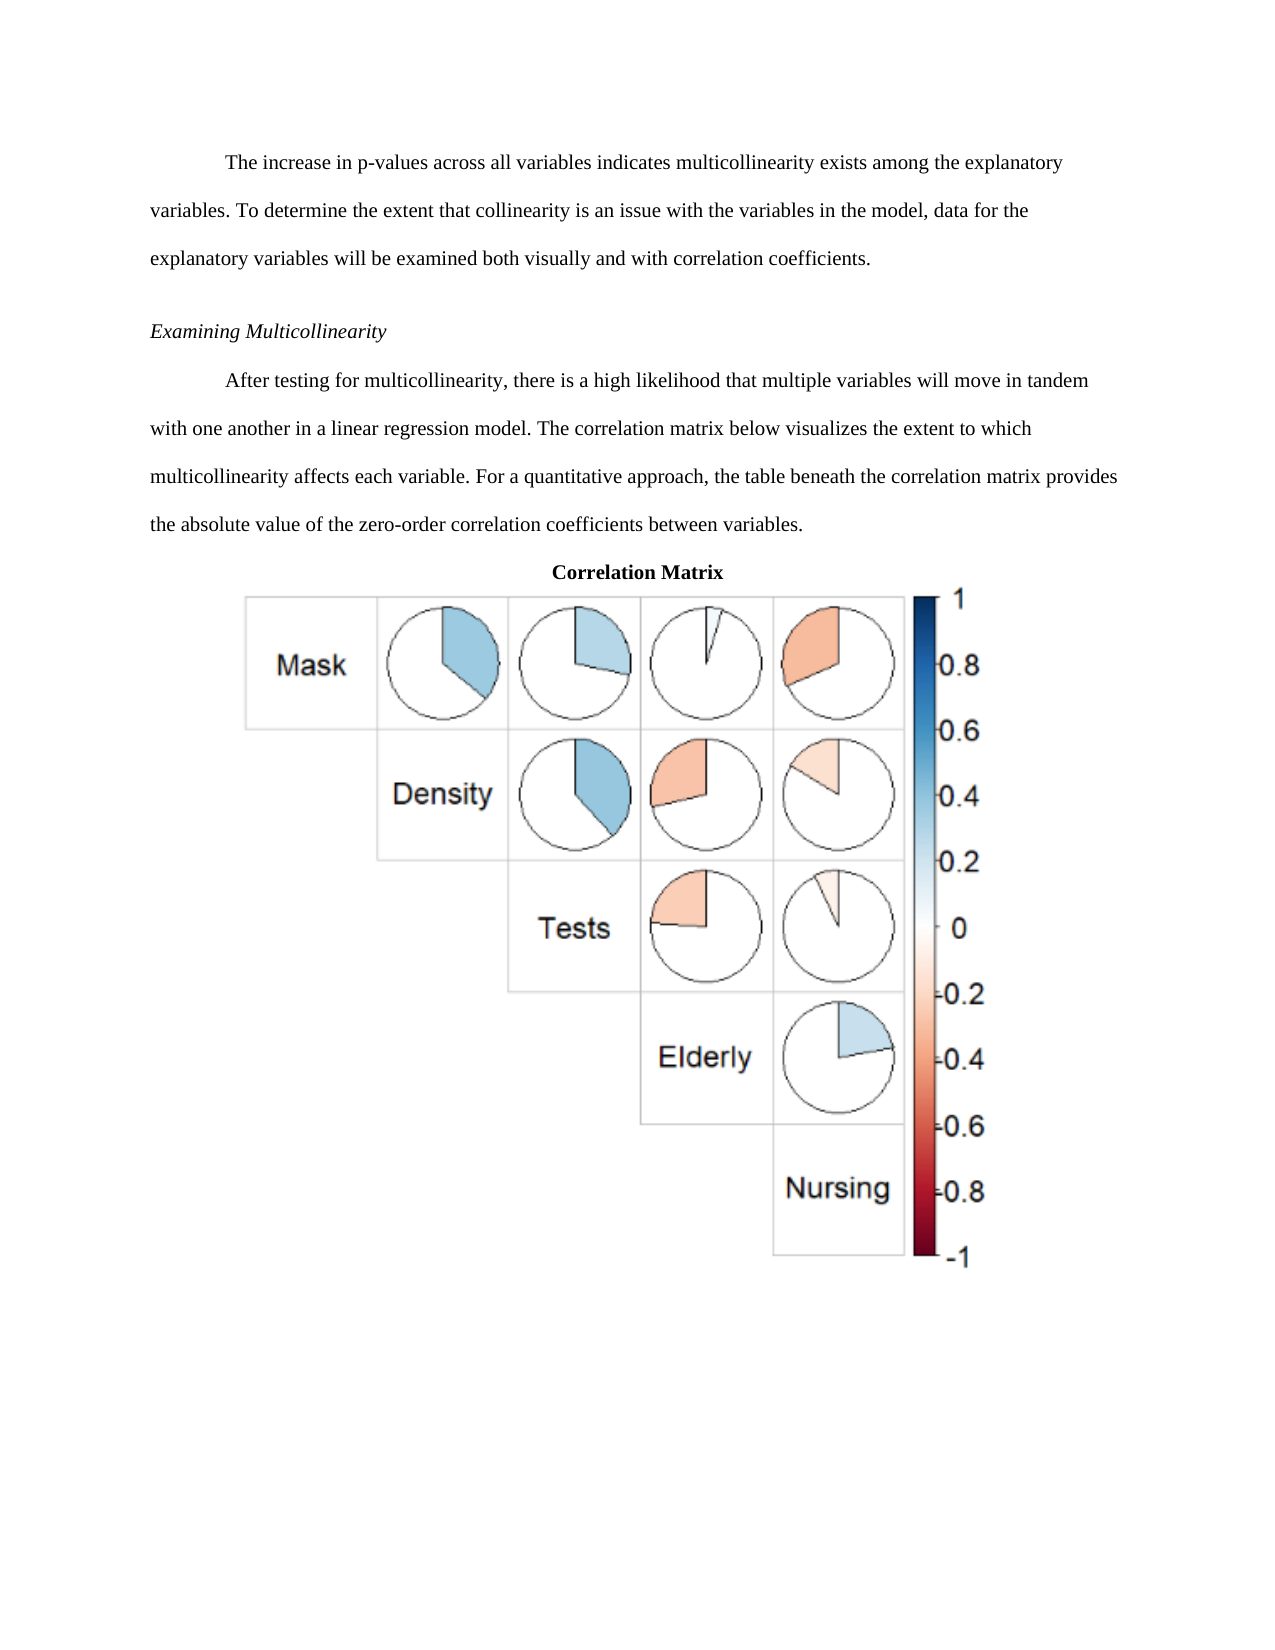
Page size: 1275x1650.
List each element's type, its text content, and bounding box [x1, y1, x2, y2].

text Correlation Matrix [150, 560, 1125, 584]
picture [217, 585, 1107, 1274]
text After testing for multicollinearity, there is a high likelihood that multiple variables will move in tandem with one another in a linear regression model. The correlation matrix below visualizes the extent to which multicollinearity affects each variable. For a quantitative approach, the table beneath the correlation matrix provides the absolute value of the zero-order correlation coefficients between variables. [150, 367, 1125, 536]
text The increase in p-values across all variables indicates multicollinearity exists among the explanatory variables. To determine the extent that collinearity is an issue with the variables in the model, data for the explanatory variables will be examined both visually and with correlation coefficients. [150, 150, 1125, 270]
text Examining Multicollinearity [150, 319, 1125, 343]
